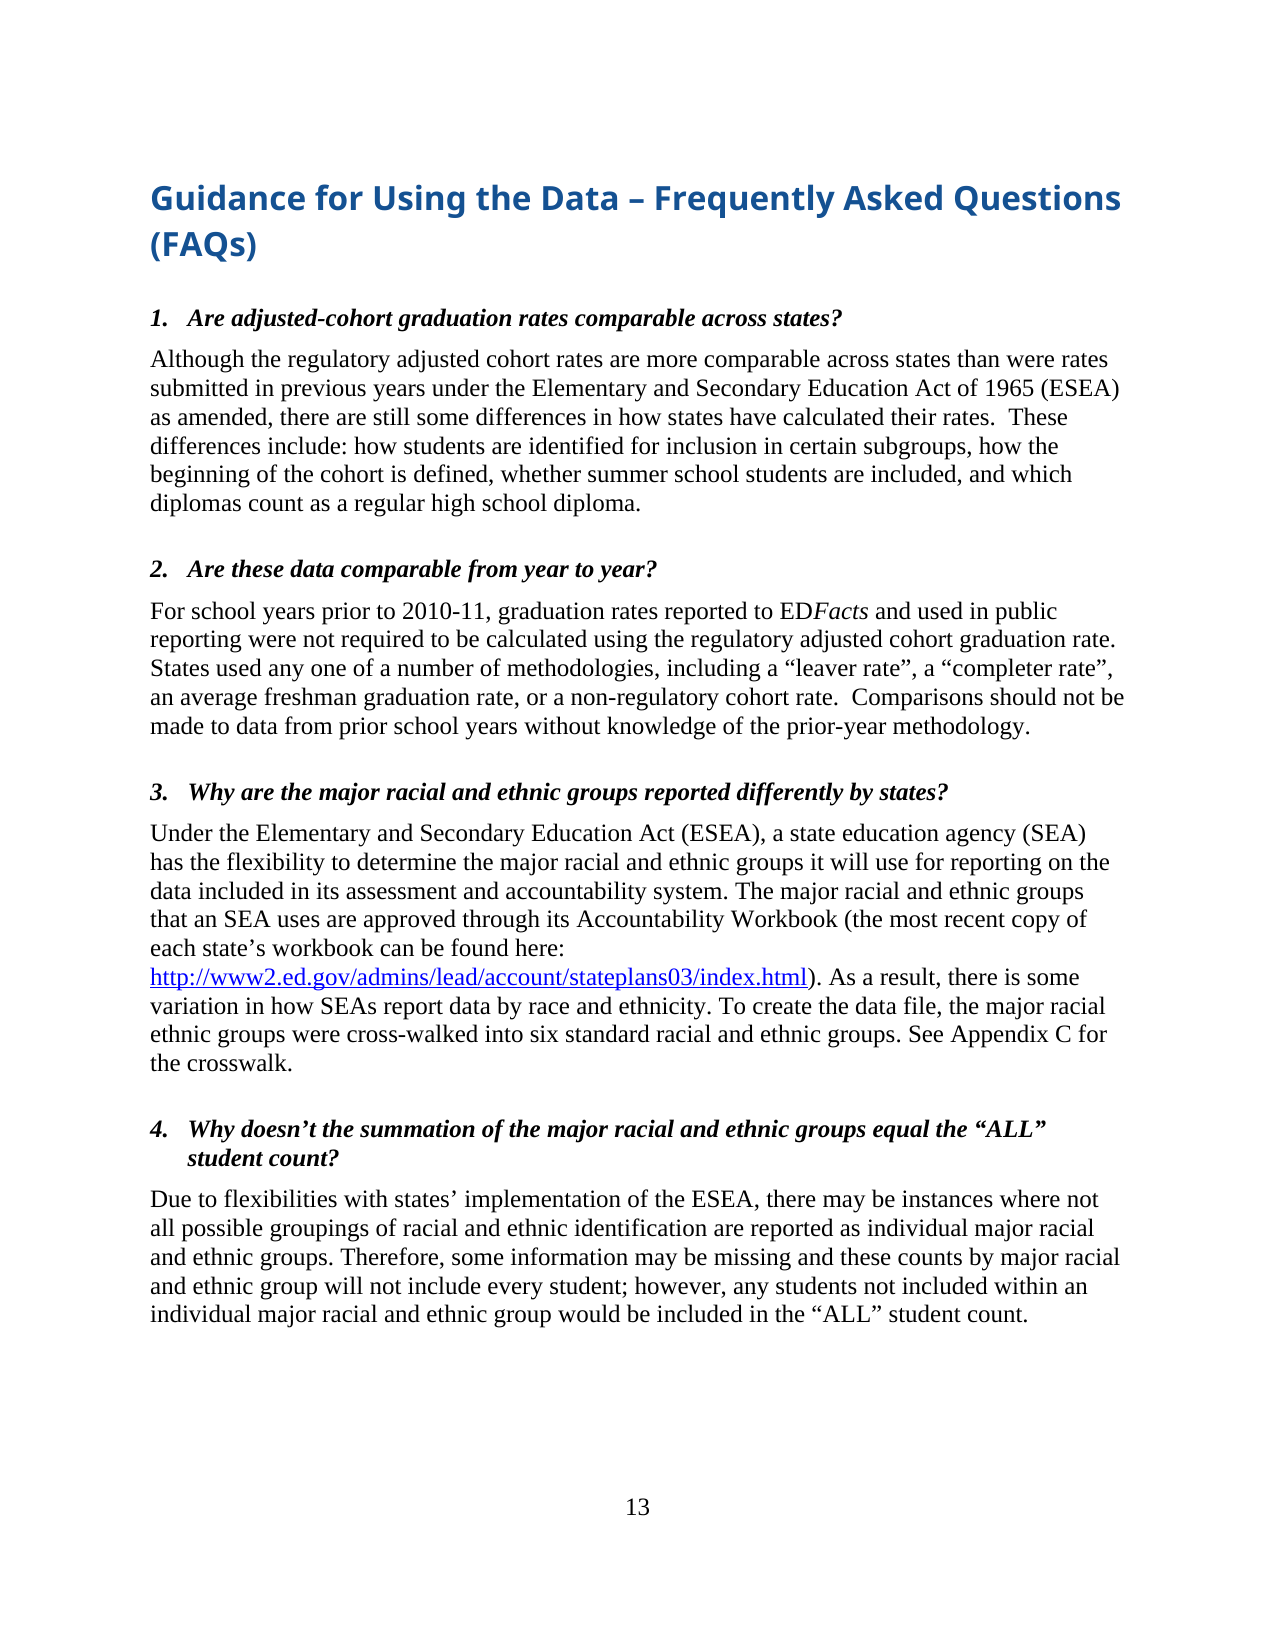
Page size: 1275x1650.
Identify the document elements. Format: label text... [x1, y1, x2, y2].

text Due to flexibilities with states’ implementation of the ESEA, there may be instances where not all possible groupings of racial and ethnic identification are reported as individual major racial and ethnic groups. Therefore, some information may be missing and these counts by major racial and ethnic group will not include every student; however, any students not included within an individual major racial and ethnic group would be included in the “ALL” student count. [150, 1184, 1125, 1328]
text Although the regulatory adjusted cohort rates are more comparable across states than were rates submitted in previous years under the Elementary and Secondary Education Act of 1965 (ESEA) as amended, there are still some differences in how states have calculated their rates. These differences include: how students are identified for inclusion in certain subgroups, how the beginning of the cohort is defined, whether summer school students are included, and which diplomas count as a regular high school diploma. [150, 344, 1125, 517]
list Are these data comparable from year to year? [150, 554, 1125, 583]
list Why are the major racial and ethnic groups reported differently by states? [150, 777, 1125, 806]
list Why doesn’t the summation of the major racial and ethnic groups equal the “ALL” student count? [150, 1114, 1125, 1172]
text Under the Elementary and Secondary Education Act (ESEA), a state education agency (SEA) has the flexibility to determine the major racial and ethnic groups it will use for reporting on the data included in its assessment and accountability system. The major racial and ethnic groups that an SEA uses are approved through its Accountability Workbook (the most recent copy of each state’s workbook can be found here: http://www2.ed.gov/admins/lead/account/stateplans03/index.html). As a result, there is some variation in how SEAs report data by race and ethnicity. To create the data file, the major racial ethnic groups were cross-walked into six standard racial and ethnic groups. See Appendix C for the crosswalk. [150, 818, 1125, 1077]
list Are adjusted-cohort graduation rates comparable across states? [150, 303, 1125, 332]
subtitle Guidance for Using the Data – Frequently Asked Questions (FAQs) [150, 175, 1125, 266]
text For school years prior to 2010-11, graduation rates reported to EDFacts and used in public reporting were not required to be calculated using the regulatory adjusted cohort graduation rate. States used any one of a number of methodologies, including a “leaver rate”, a “completer rate”, an average freshman graduation rate, or a non-regulatory cohort rate. Comparisons should not be made to data from prior school years without knowledge of the prior-year methodology. [150, 596, 1125, 739]
